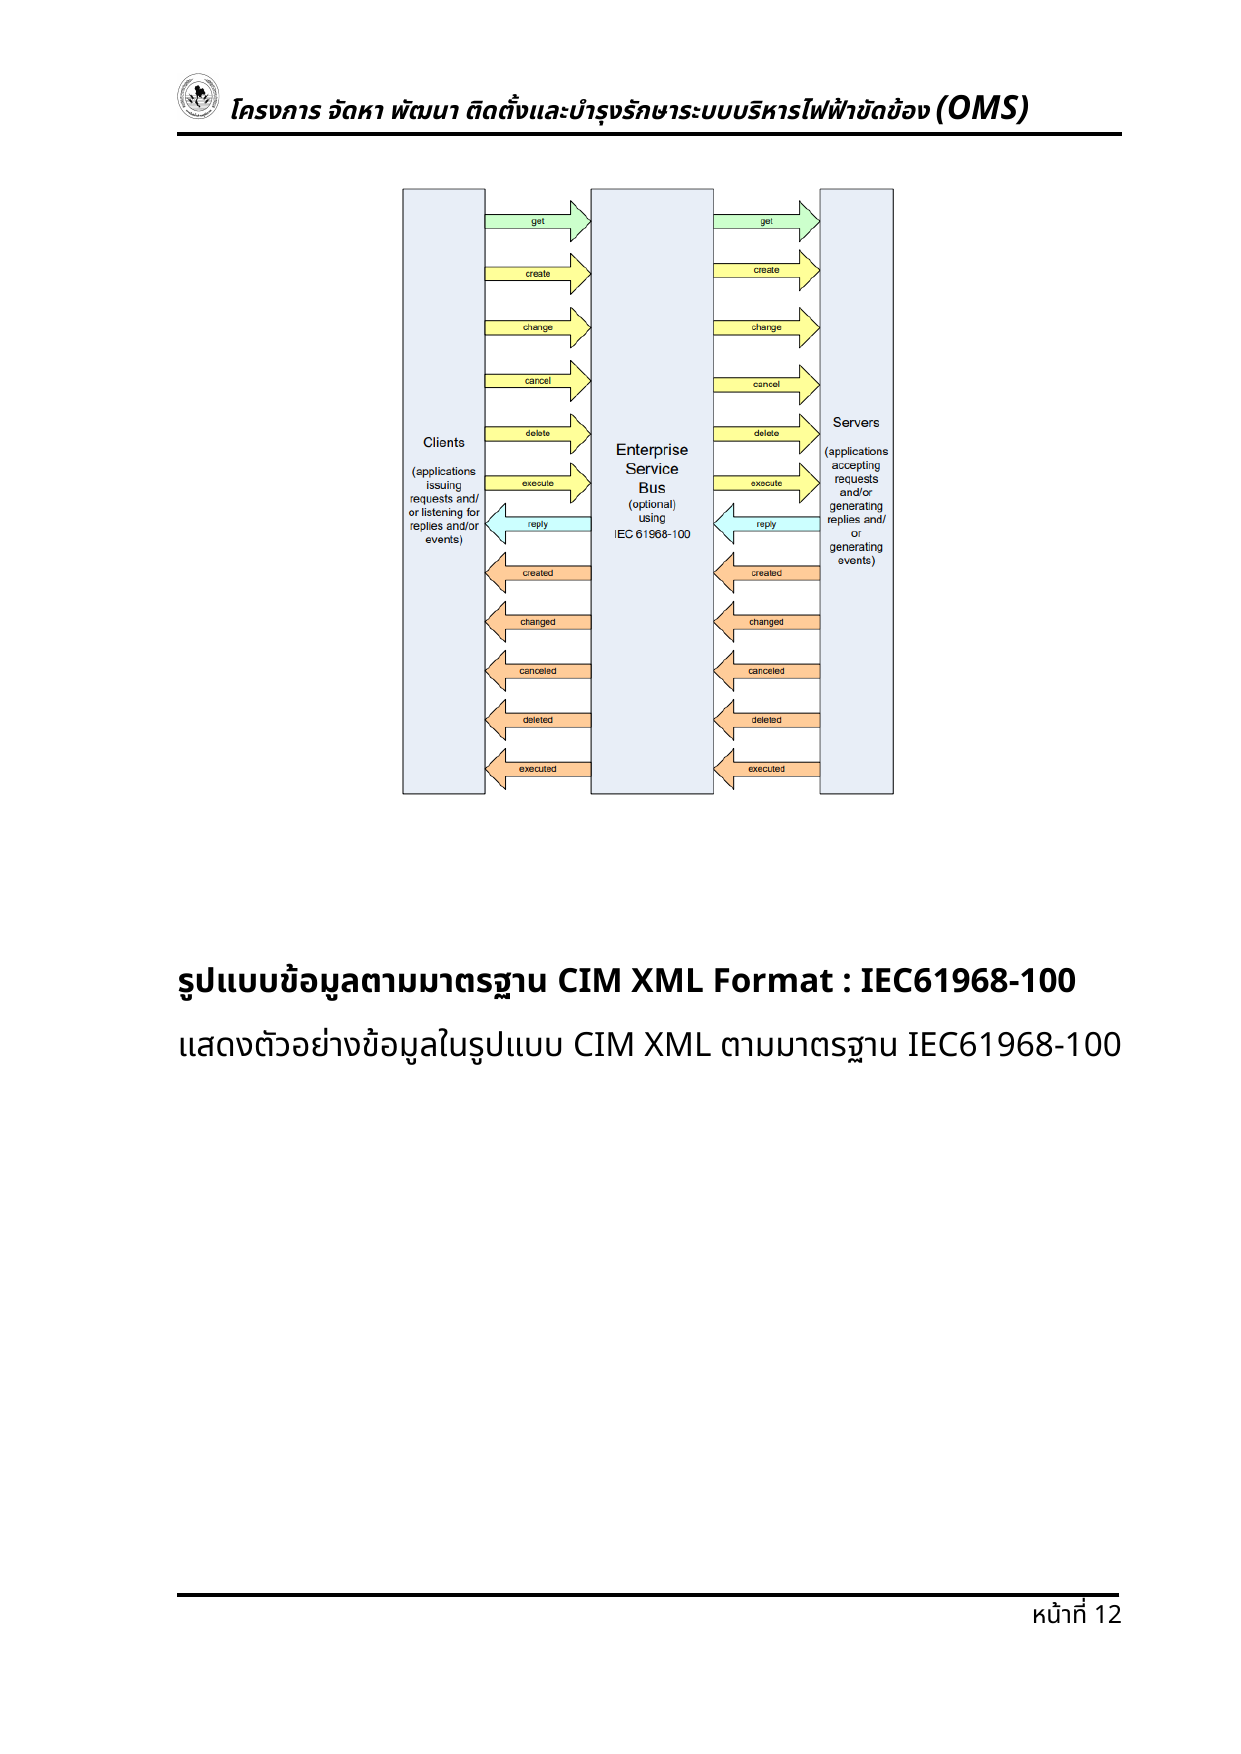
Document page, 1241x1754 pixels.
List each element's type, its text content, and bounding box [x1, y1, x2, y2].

text แสดงตัวอย่างข้อมูลในรูปแบบ CIM XML ตามมาตรฐาน IEC61968-100 [177, 1020, 1122, 1071]
picture [177, 73, 220, 120]
picture [392, 181, 908, 806]
subtitle รูปแบบข้อมูลตามมาตรฐาน CIM XML Format : IEC61968-100 [177, 957, 1122, 1008]
